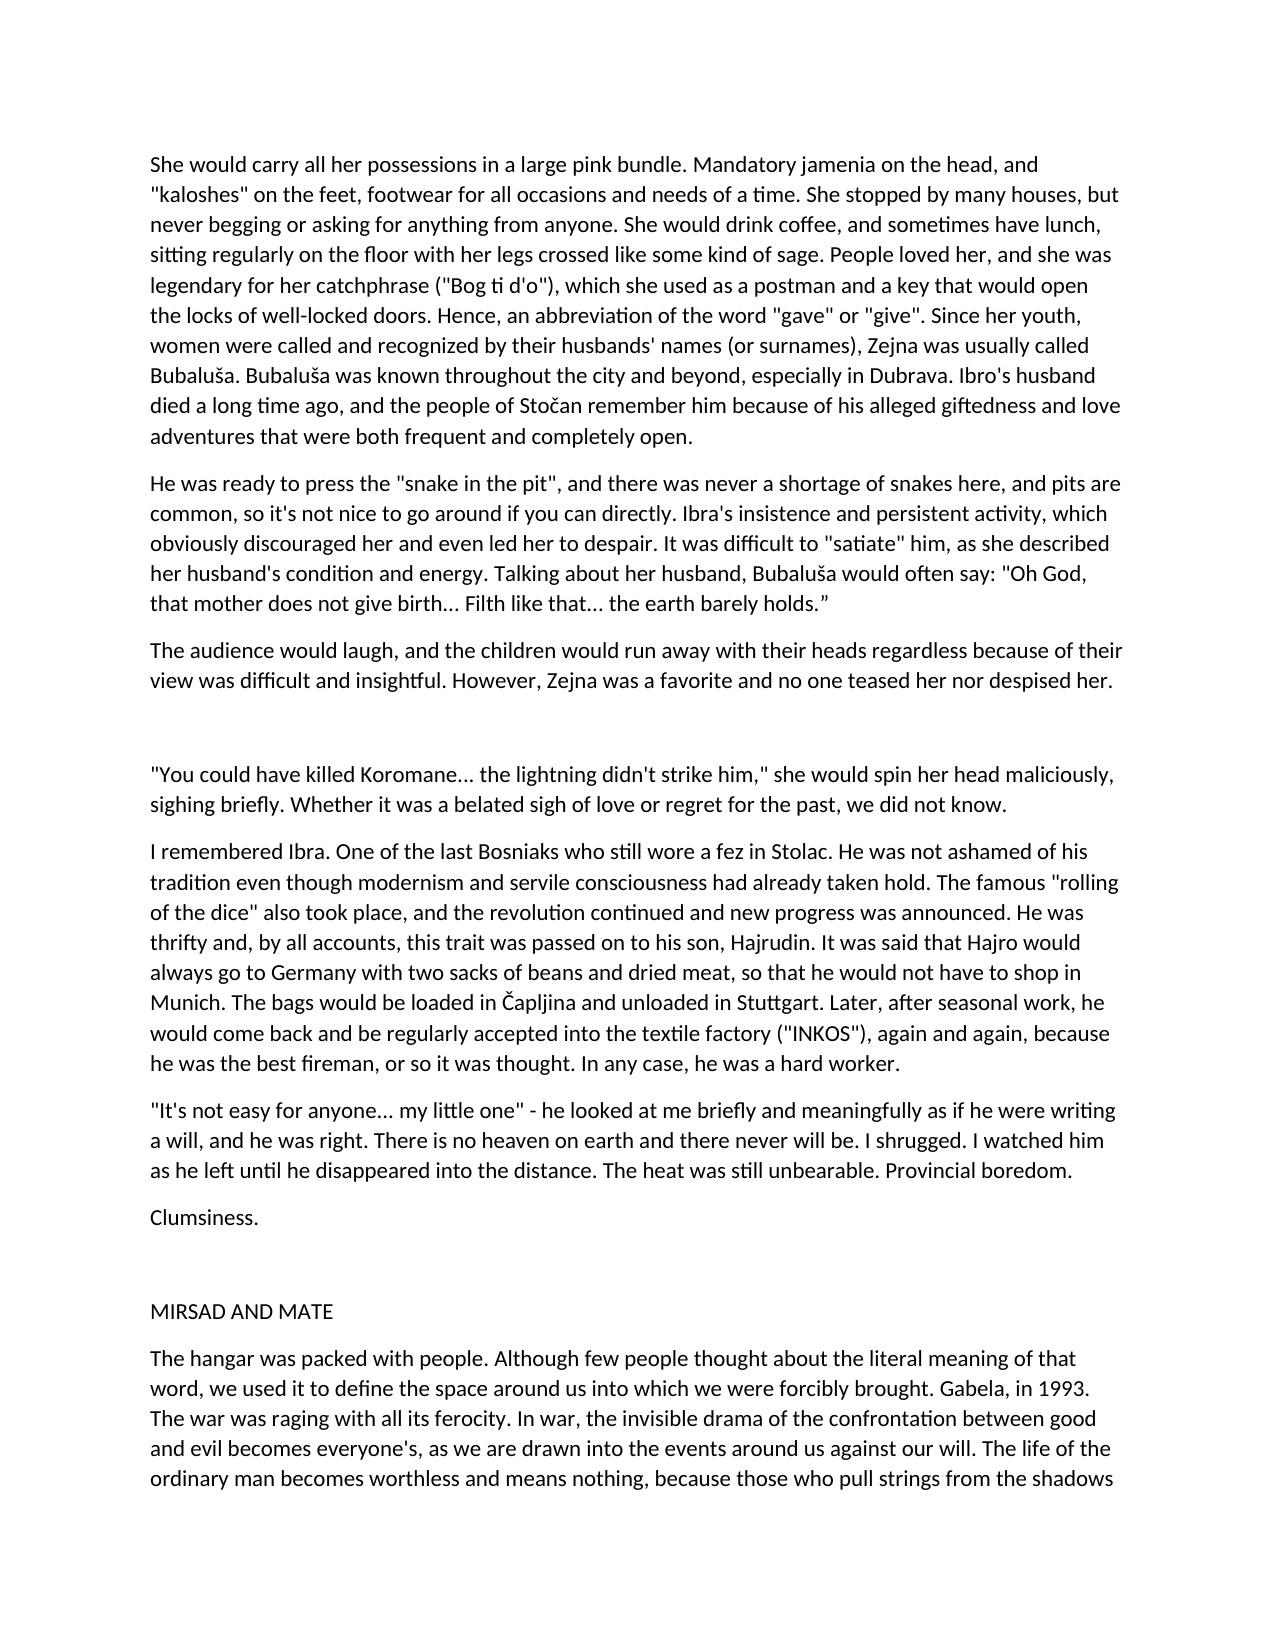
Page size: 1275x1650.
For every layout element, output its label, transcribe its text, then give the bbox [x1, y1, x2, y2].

text I remembered Ibra. One of the last Bosniaks who still wore a fez in Stolac. He was not ashamed of his tradition even though modernism and servile consciousness had already taken hold. The famous "rolling of the dice" also took place, and the revolution continued and new progress was announced. He was thrifty and, by all accounts, this trait was passed on to his son, Hajrudin. It was said that Hajro would always go to Germany with two sacks of beans and dried meat, so that he would not have to shop in Munich. The bags would be loaded in Čapljina and unloaded in Stuttgart. Later, after seasonal work, he would come back and be regularly accepted into the textile factory ("INKOS"), again and again, because he was the best fireman, or so it was thought. In any case, he was a hard worker. [150, 837, 1125, 1077]
text The audience would laugh, and the children would run away with their heads regardless because of their view was difficult and insightful. However, Zejna was a favorite and no one teased her nor despised her. [150, 636, 1125, 695]
text MIRSAD AND MATE [150, 1297, 1125, 1325]
text She would carry all her possessions in a large pink bundle. Mandatory jamenia on the head, and "kaloshes" on the feet, footwear for all occasions and needs of a time. She stopped by many houses, but never begging or asking for anything from anyone. She would drink coffee, and sometimes have lunch, sitting regularly on the floor with her legs crossed like some kind of sage. People loved her, and she was legendary for her catchphrase ("Bog ti d'o"), which she used as a postman and a key that would open the locks of well-locked doors. Hence, an abbreviation of the word "gave" or "give". Since her youth, women were called and recognized by their husbands' names (or surnames), Zejna was usually called Bubaluša. Bubaluša was known throughout the city and beyond, especially in Dubrava. Ibro's husband died a long time ago, and the people of Stočan remember him because of his alleged giftedness and love adventures that were both frequent and completely open. [150, 150, 1125, 450]
text He was ready to press the "snake in the pit", and there was never a shortage of snakes here, and pits are common, so it's not nice to go around if you can directly. Ibra's insistence and persistent activity, which obviously discouraged her and even led her to despair. It was difficult to "satiate" him, as she described her husband's condition and energy. Talking about her husband, Bubaluša would often say: "Oh God, that mother does not give birth... Filth like that... the earth barely holds.” [150, 469, 1125, 618]
text "You could have killed Koromane... the lightning didn't strike him," she would spin her head maliciously, sighing briefly. Whether it was a belated sigh of love or regret for the past, we did not know. [150, 760, 1125, 819]
text "It's not easy for anyone... my little one" - he looked at me briefly and meaningfully as if he were writing a will, and he was right. There is no heaven on earth and there never will be. I shrugged. I watched him as he left until he disappeared into the distance. The heat was still unbearable. Provincial boredom. [150, 1096, 1125, 1184]
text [150, 1344, 1125, 1493]
text Clumsiness. [150, 1203, 1125, 1231]
